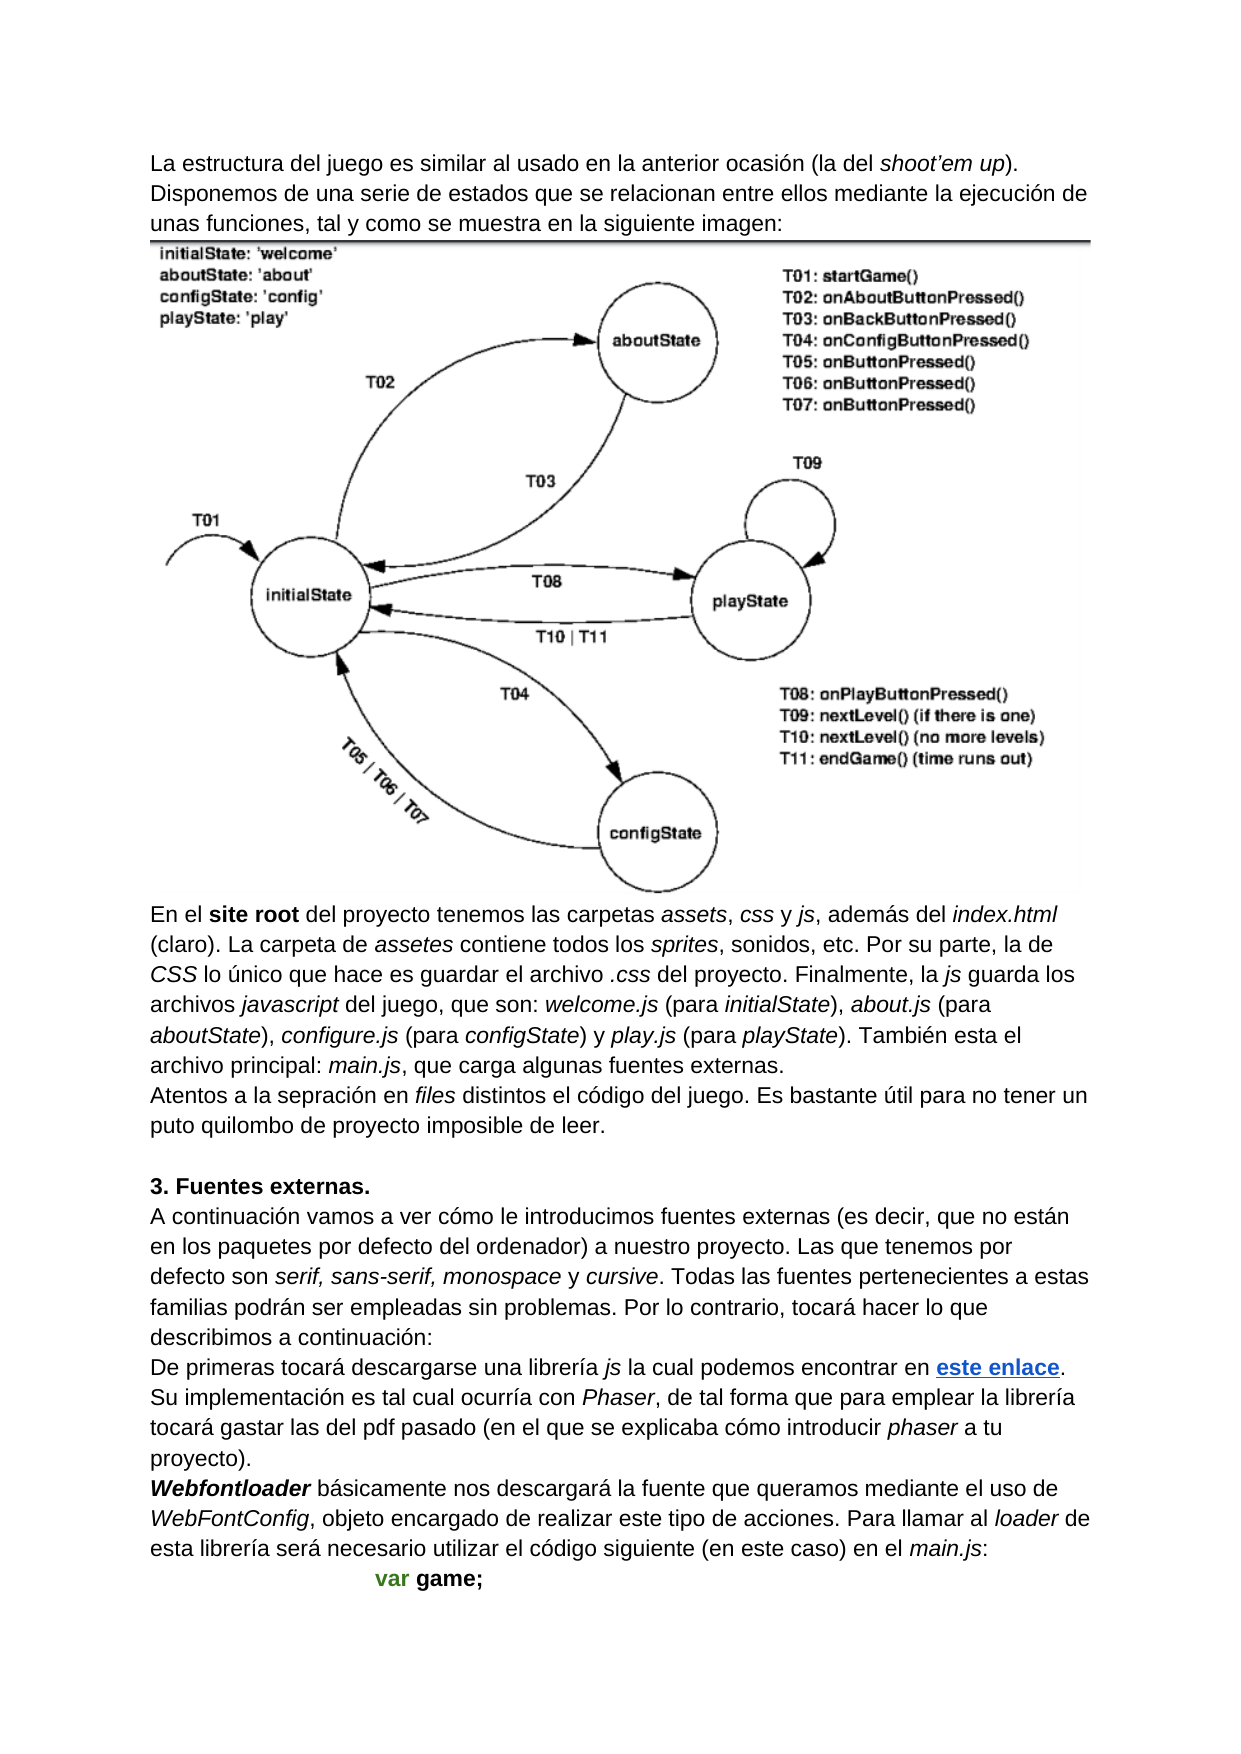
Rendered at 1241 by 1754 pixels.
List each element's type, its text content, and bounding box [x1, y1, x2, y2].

text A continuación vamos a ver cómo le introducimos fuentes externas (es decir, que no están en los paquetes por defecto del ordenador) a nuestro proyecto. Las que tenemos por defecto son serif, sans-serif, monospace y cursive. Todas las fuentes pertenecientes a estas familias podrán ser empleadas sin problemas. Por lo contrario, tocará hacer lo que describimos a continuación: [150, 1203, 1090, 1350]
text Disponemos de una serie de estados que se relacionan entre ellos mediante la ejecución de unas funciones, tal y como se muestra en la siguiente imagen: [150, 180, 1090, 237]
text Atentos a la sepración en files distintos el código del juego. Es bastante útil para no tener un puto quilombo de proyecto imposible de leer. [150, 1082, 1090, 1138]
text De primeras tocará descargarse una librería js la cual podemos encontrar en este enlace. [150, 1354, 1090, 1380]
text var game; [375, 1565, 1090, 1592]
text 3. Fuentes externas. [150, 1173, 1090, 1199]
picture [150, 240, 1091, 897]
text Su implementación es tal cual ocurría con Phaser, de tal forma que para emplear la librería tocará gastar las del pdf pasado (en el que se explicaba cómo introducir phaser a tu proyecto). [150, 1384, 1090, 1471]
text La estructura del juego es similar al usado en la anterior ocasión (la del shoot’em up). [150, 150, 1090, 176]
text Webfontloader básicamente nos descargará la fuente que queramos mediante el uso de WebFontConfig, objeto encargado de realizar este tipo de acciones. Para llamar al loader de esta librería será necesario utilizar el código siguiente (en este caso) en el main.js: [150, 1475, 1090, 1561]
text En el site root del proyecto tenemos las carpetas assets, css y js, además del index.html (claro). La carpeta de assetes contiene todos los sprites, sonidos, etc. Por su parte, la de CSS lo único que hace es guardar el archivo .css del proyecto. Finalmente, la js guarda los archivos javascript del juego, que son: welcome.js (para initialState), about.js (para aboutState), configure.js (para configState) y play.js (para playState). También esta el archivo principal: main.js, que carga algunas fuentes externas. [150, 901, 1090, 1078]
